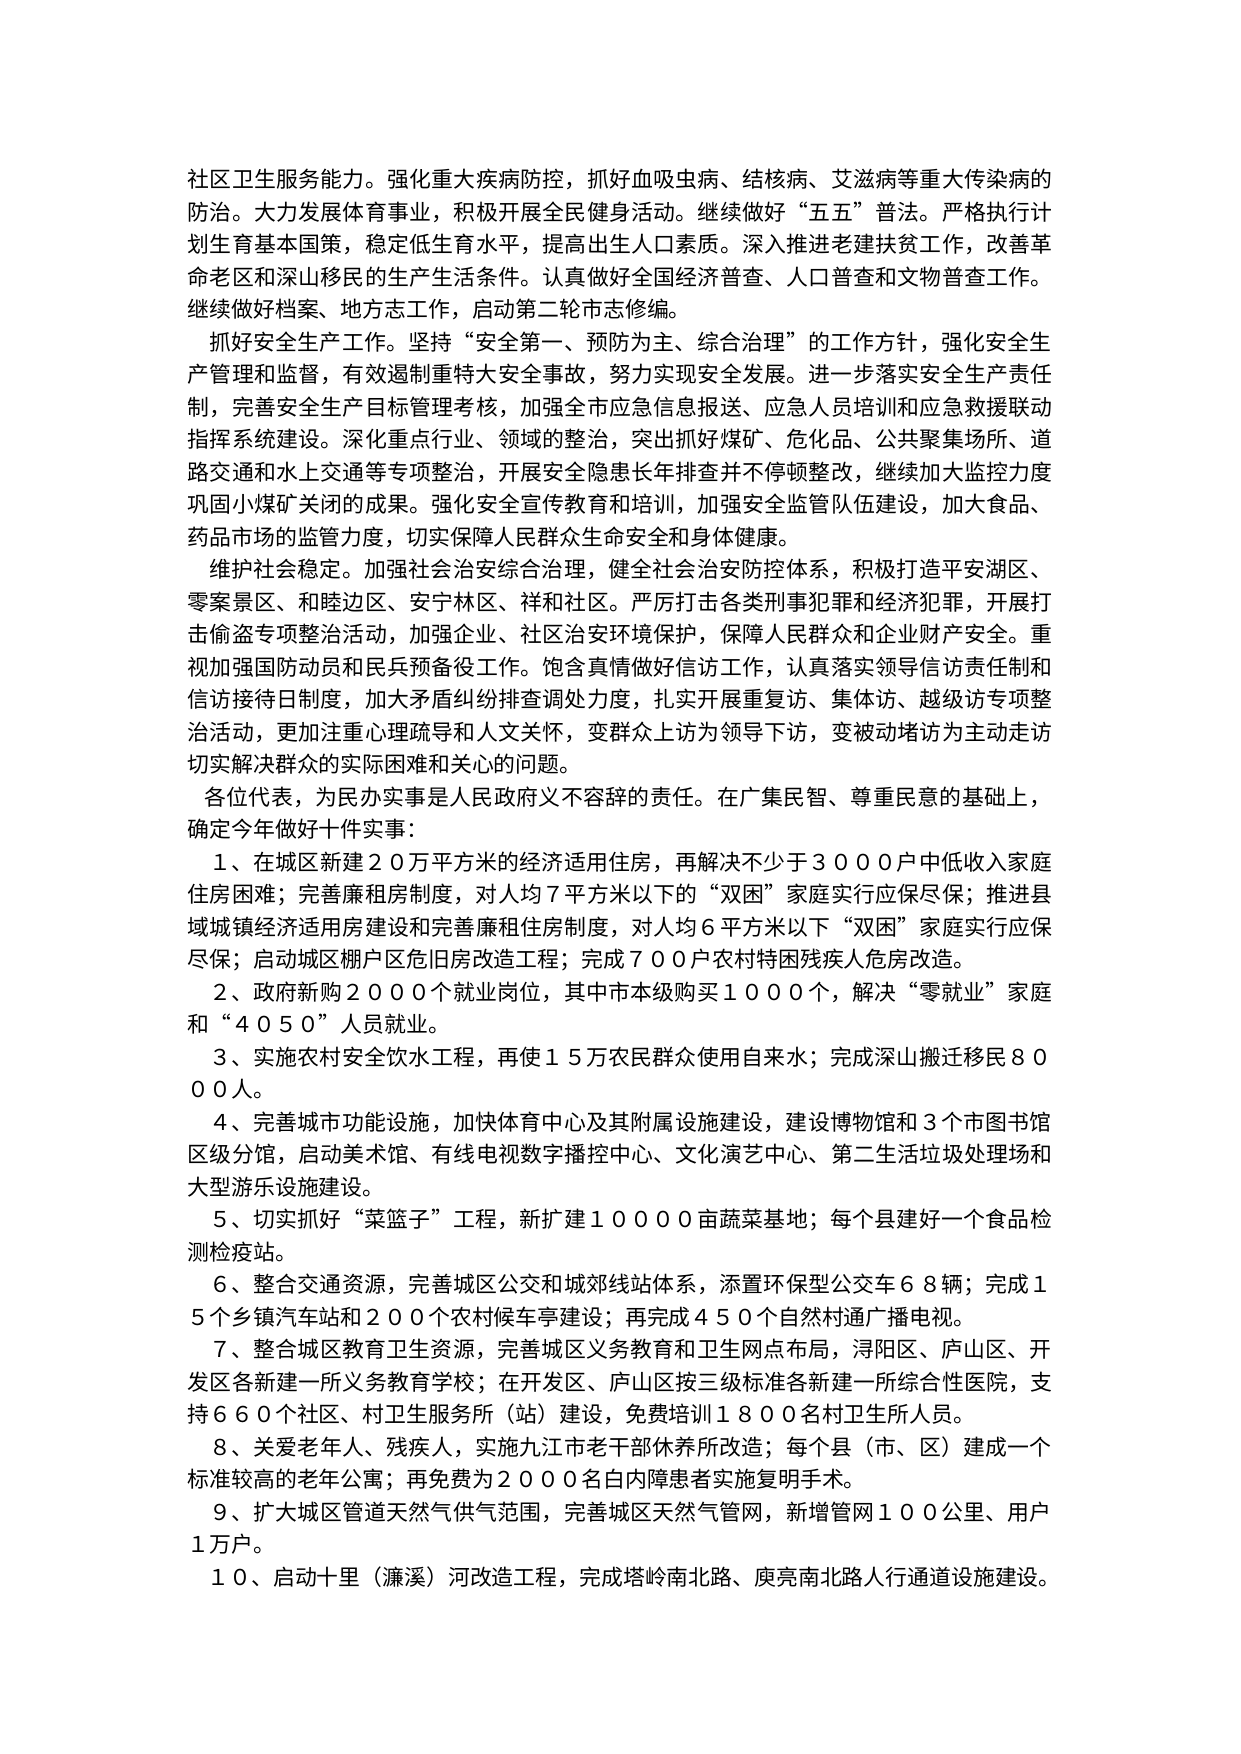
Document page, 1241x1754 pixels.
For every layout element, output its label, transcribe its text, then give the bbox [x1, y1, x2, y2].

text ９、扩大城区管道天然气供气范围，完善城区天然气管网，新增管网１００公里、用户１万户。 [187, 1494, 1053, 1559]
text １０、启动十里（濂溪）河改造工程，完成塔岭南北路、庾亮南北路人行通道设施建设。 [187, 1559, 1053, 1592]
text ７、整合城区教育卫生资源，完善城区义务教育和卫生网点布局，浔阳区、庐山区、开发区各新建一所义务教育学校；在开发区、庐山区按三级标准各新建一所综合性医院，支持６６０个社区、村卫生服务所（站）建设，免费培训１８００名村卫生所人员。 [187, 1332, 1053, 1429]
text ５、切实抓好“菜篮子”工程，新扩建１００００亩蔬菜基地；每个县建好一个食品检测检疫站。 [187, 1202, 1053, 1267]
text 各位代表，为民办实事是人民政府义不容辞的责任。在广集民智、尊重民意的基础上，确定今年做好十件实事： [187, 779, 1053, 844]
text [187, 162, 1053, 324]
text ３、实施农村安全饮水工程，再使１５万农民群众使用自来水；完成深山搬迁移民８０００人。 [187, 1039, 1053, 1104]
text ４、完善城市功能设施，加快体育中心及其附属设施建设，建设博物馆和３个市图书馆区级分馆，启动美术馆、有线电视数字播控中心、文化演艺中心、第二生活垃圾处理场和大型游乐设施建设。 [187, 1104, 1053, 1202]
text ８、关爱老年人、残疾人，实施九江市老干部休养所改造；每个县（市、区）建成一个标准较高的老年公寓；再免费为２０００名白内障患者实施复明手术。 [187, 1429, 1053, 1494]
text ２、政府新购２０００个就业岗位，其中市本级购买１０００个，解决“零就业”家庭和“４０５０”人员就业。 [187, 974, 1053, 1039]
text ６、整合交通资源，完善城区公交和城郊线站体系，添置环保型公交车６８辆；完成１５个乡镇汽车站和２００个农村候车亭建设；再完成４５０个自然村通广播电视。 [187, 1267, 1053, 1332]
text 抓好安全生产工作。坚持“安全第一、预防为主、综合治理”的工作方针，强化安全生产管理和监督，有效遏制重特大安全事故，努力实现安全发展。进一步落实安全生产责任制，完善安全生产目标管理考核，加强全市应急信息报送、应急人员培训和应急救援联动指挥系统建设。深化重点行业、领域的整治，突出抓好煤矿、危化品、公共聚集场所、道路交通和水上交通等专项整治，开展安全隐患长年排查并不停顿整改，继续加大监控力度，巩固小煤矿关闭的成果。强化安全宣传教育和培训，加强安全监管队伍建设，加大食品、药品市场的监管力度，切实保障人民群众生命安全和身体健康。 [187, 324, 1053, 552]
text 维护社会稳定。加强社会治安综合治理，健全社会治安防控体系，积极打造平安湖区、零案景区、和睦边区、安宁林区、祥和社区。严厉打击各类刑事犯罪和经济犯罪，开展打击偷盗专项整治活动，加强企业、社区治安环境保护，保障人民群众和企业财产安全。重视加强国防动员和民兵预备役工作。饱含真情做好信访工作，认真落实领导信访责任制和信访接待日制度，加大矛盾纠纷排查调处力度，扎实开展重复访、集体访、越级访专项整治活动，更加注重心理疏导和人文关怀，变群众上访为领导下访，变被动堵访为主动走访，切实解决群众的实际困难和关心的问题。 [187, 552, 1053, 779]
text １、在城区新建２０万平方米的经济适用住房，再解决不少于３０００户中低收入家庭住房困难；完善廉租房制度，对人均７平方米以下的“双困”家庭实行应保尽保；推进县域城镇经济适用房建设和完善廉租住房制度，对人均６平方米以下“双困”家庭实行应保尽保；启动城区棚户区危旧房改造工程；完成７００户农村特困残疾人危房改造。 [187, 844, 1053, 974]
